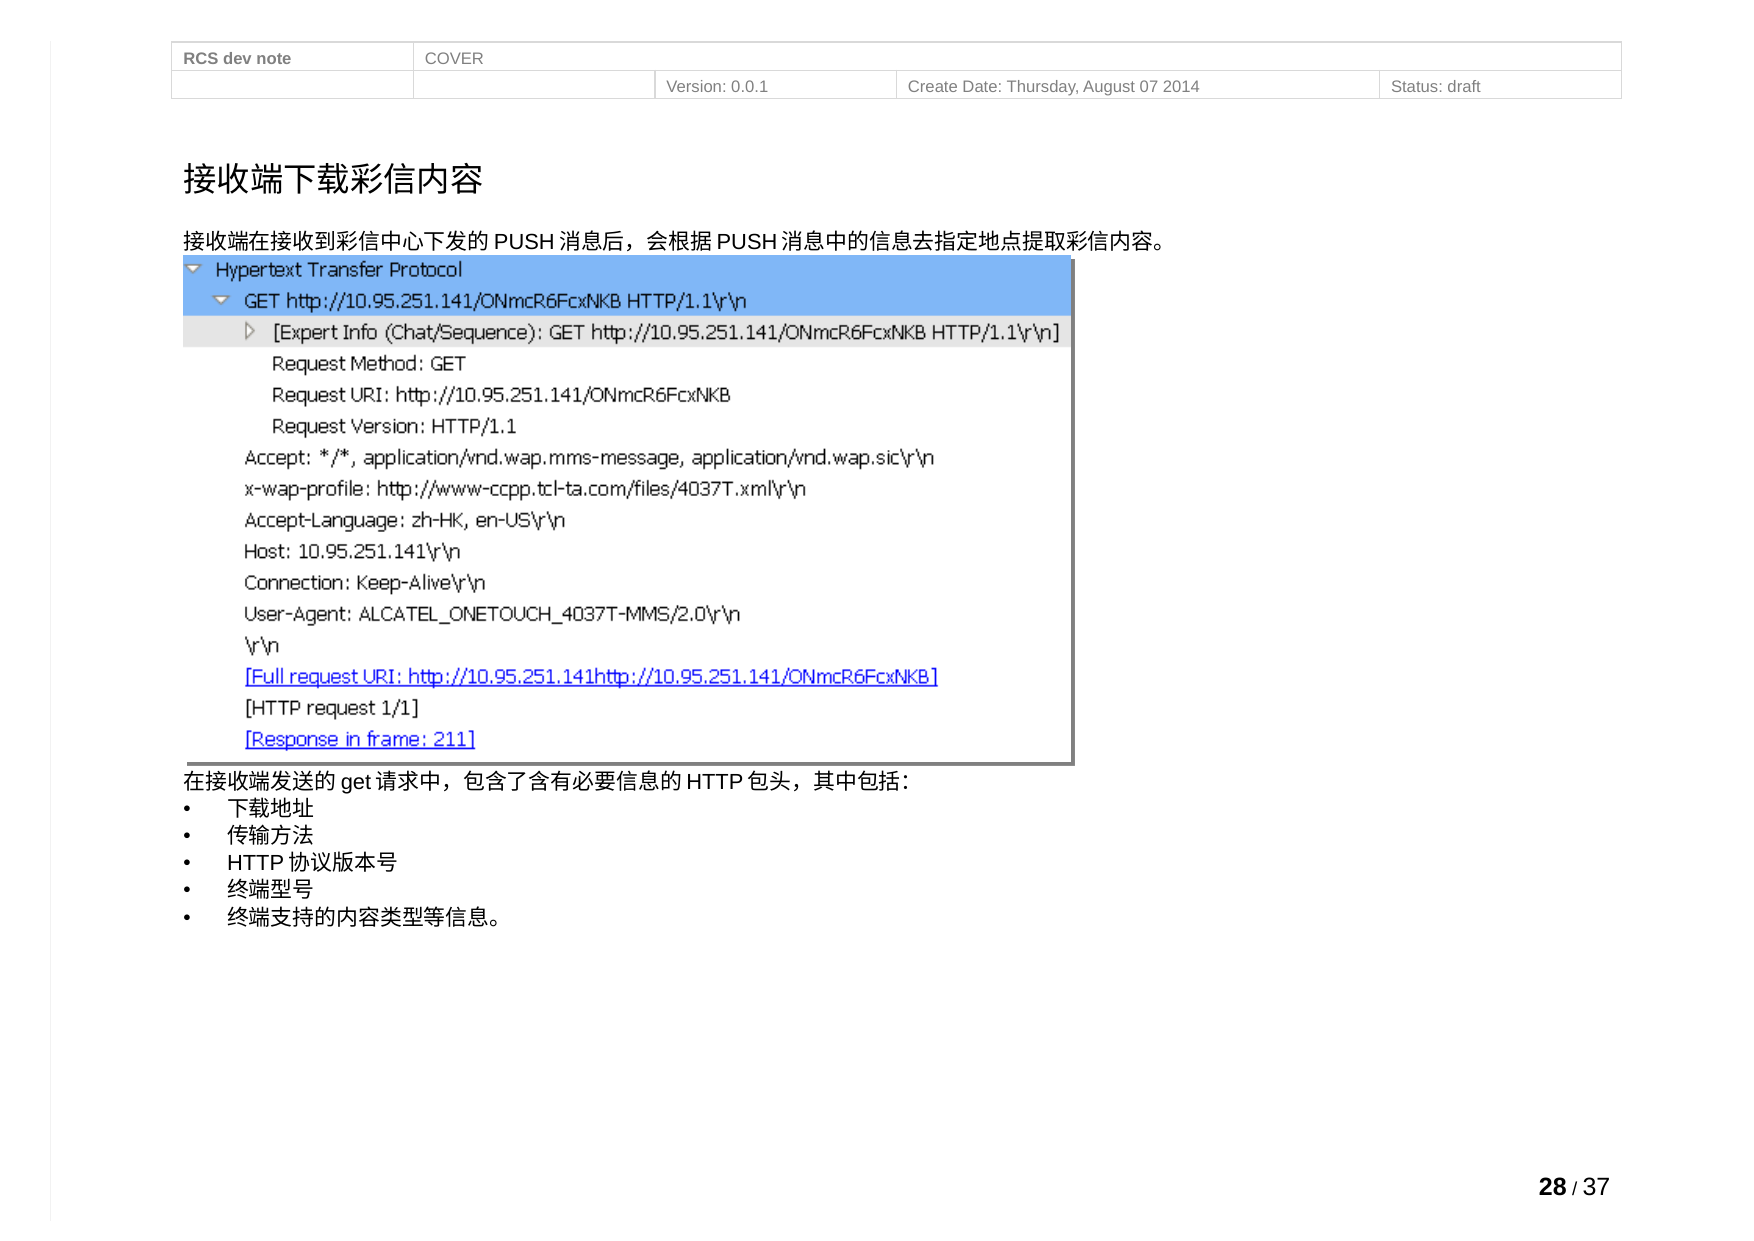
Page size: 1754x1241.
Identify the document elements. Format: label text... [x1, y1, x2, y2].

list 终端支持的内容类型等信息。 [183, 903, 1636, 930]
text 接收端在接收到彩信中心下发的PUSH消息后，会根据PUSH消息中的信息去指定地点提取彩信内容。 [183, 228, 1636, 255]
list 下载地址 [183, 795, 1636, 822]
subtitle 接收端下载彩信内容 [183, 153, 1636, 201]
list 终端型号 [183, 876, 1636, 903]
text 在接收端发送的get请求中，包含了含有必要信息的HTTP包头，其中包括： [183, 768, 1636, 795]
list HTTP协议版本号 [183, 849, 1636, 876]
list 传输方法 [183, 822, 1636, 849]
picture [183, 255, 1071, 762]
